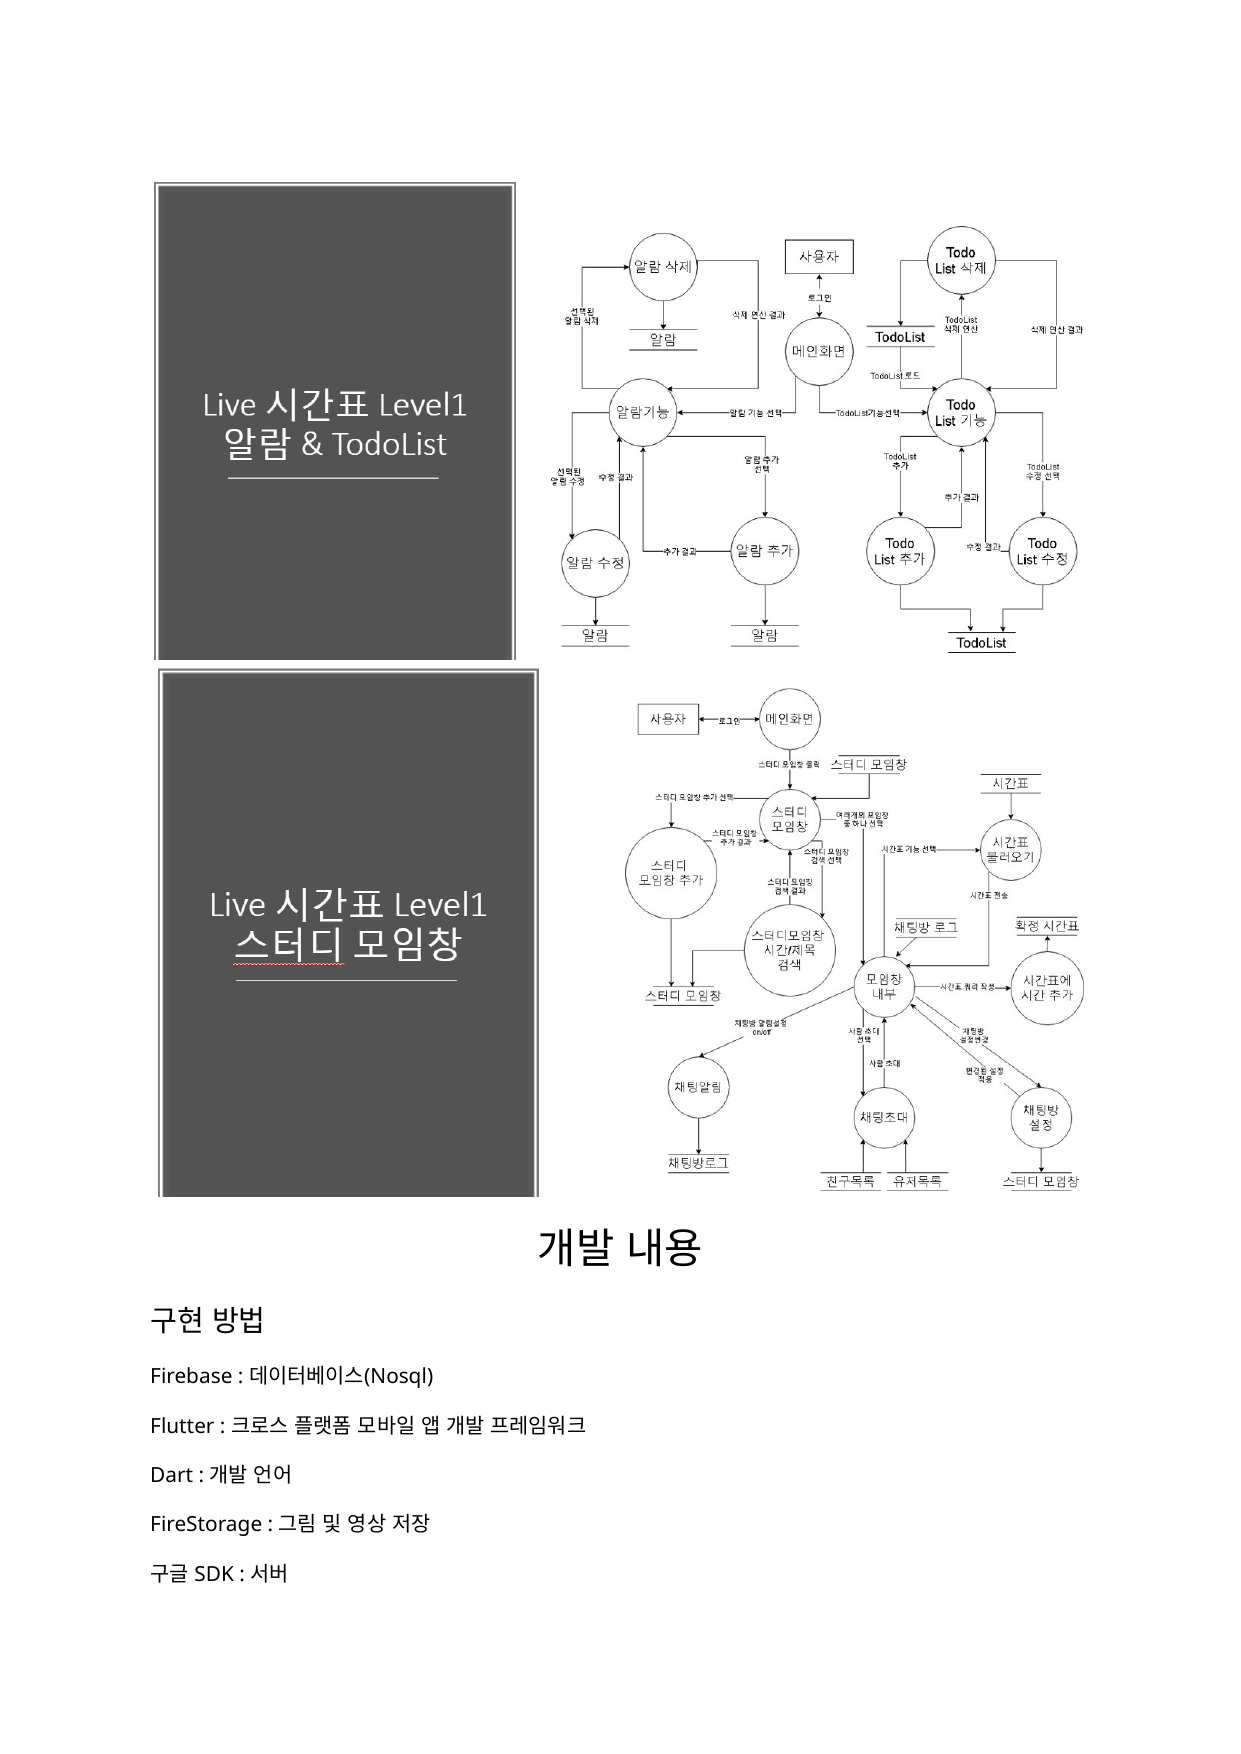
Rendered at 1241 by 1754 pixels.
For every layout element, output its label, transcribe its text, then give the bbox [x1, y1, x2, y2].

text 개발 내용 [150, 1215, 1090, 1276]
text Dart : 개발 언어 [150, 1458, 1090, 1488]
picture [150, 177, 1091, 660]
picture [150, 662, 1089, 1197]
text 구현 방법 [150, 1297, 1090, 1339]
text Firebase : 데이터베이스(Nosql) [150, 1359, 1090, 1390]
text FireStorage : 그림 및 영상 저장 [150, 1508, 1090, 1538]
text 구글 SDK : 서버 [150, 1557, 1090, 1587]
text Flutter : 크로스 플랫폼 모바일 앱 개발 프레임워크 [150, 1409, 1090, 1439]
